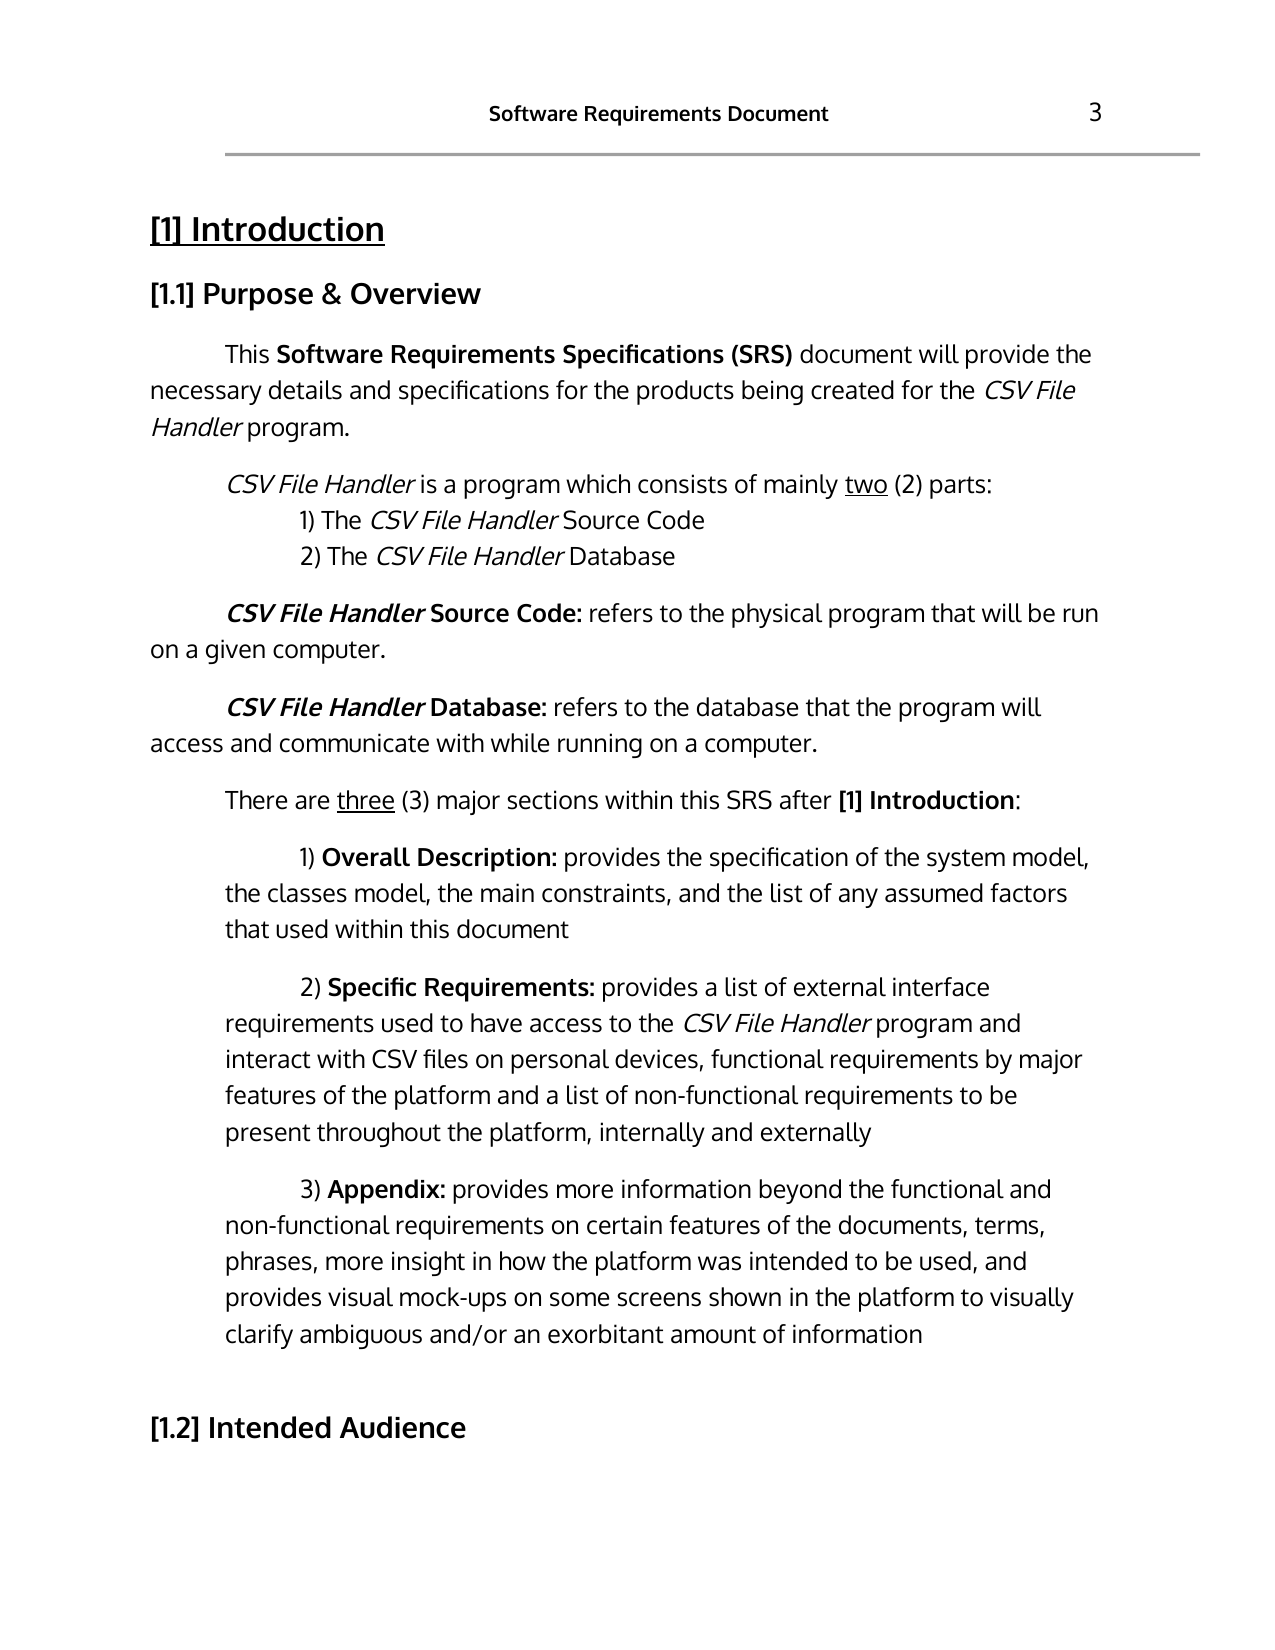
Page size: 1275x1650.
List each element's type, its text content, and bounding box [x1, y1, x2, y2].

text 2) Specific Requirements: provides a list of external interface requirements used to have access to the CSV File Handler program and interact with CSV files on personal devices, functional requirements by major features of the platform and a list of non-functional requirements to be present throughout the platform, internally and externally [225, 970, 1102, 1147]
subtitle [1.1] Purpose & Overview [150, 274, 1102, 311]
text There are three (3) major sections within this SRS after [1] Introduction: [150, 784, 1102, 815]
text CSV File Handler is a program which consists of mainly two (2) parts: 1) The CSV File Handler Source Code 2) The CSV File Handler Database [150, 467, 1102, 571]
text CSV File Handler Source Code: refers to the physical program that will be run on a given computer. [150, 597, 1102, 665]
text 1) Overall Description: provides the specification of the system model, the classes model, the main constraints, and the list of any assumed factors that used within this document [225, 841, 1102, 945]
text CSV File Handler Database: refers to the database that the program will access and communicate with while running on a computer. [150, 690, 1102, 758]
subtitle [1.2] Intended Audience [150, 1409, 1100, 1446]
text This Software Requirements Specifications (SRS) document will provide the necessary details and specifications for the products being created for the CSV File Handler program. [150, 338, 1102, 442]
text 3) Appendix: provides more information beyond the functional and non-functional requirements on certain features of the documents, terms, phrases, more insight in how the platform was intended to be used, and provides visual mock-ups on some screens shown in the platform to visually clarify ambiguous and/or an exorbitant amount of information [225, 1172, 1102, 1385]
subtitle [1] Introduction [150, 207, 1100, 249]
